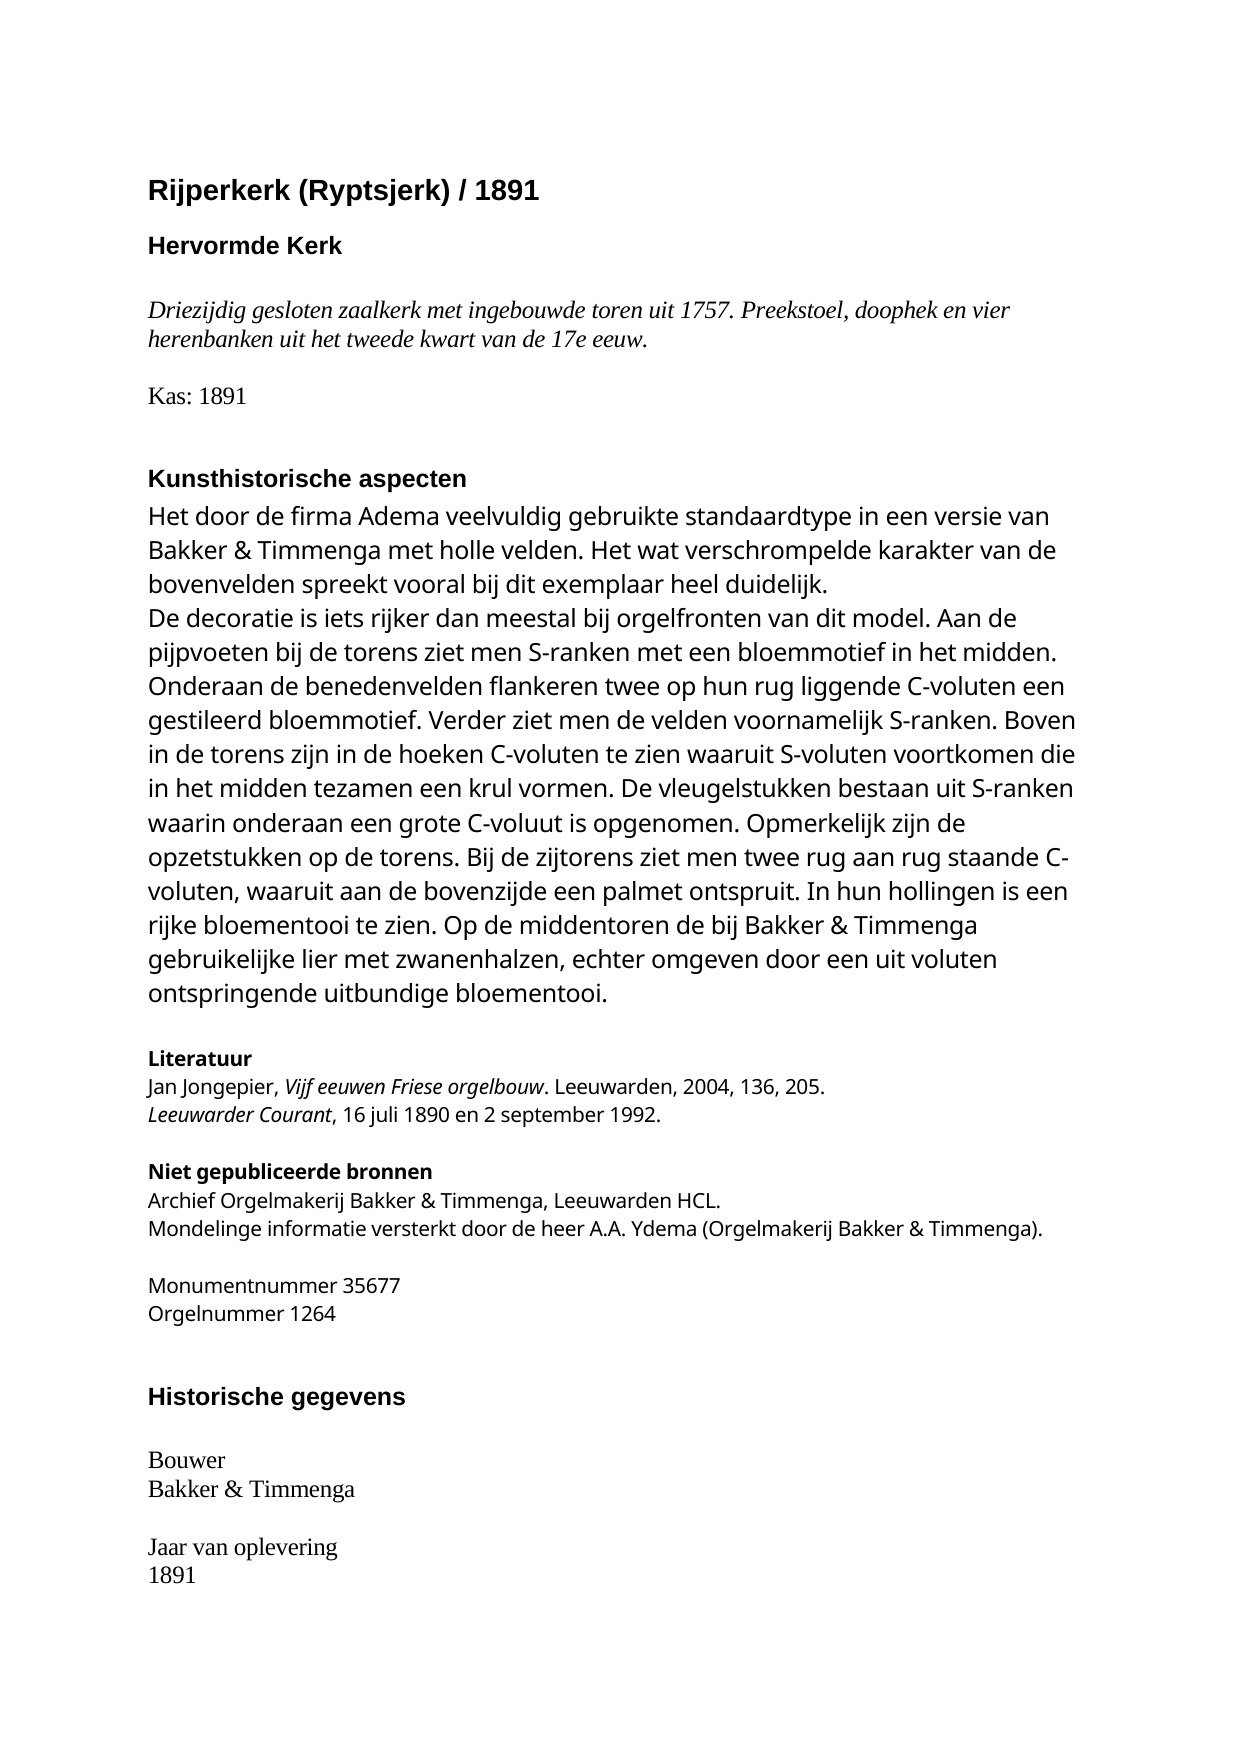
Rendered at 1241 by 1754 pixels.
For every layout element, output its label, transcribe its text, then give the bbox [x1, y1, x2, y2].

subtitle Hervormde Kerk [148, 231, 1093, 260]
text Jan Jongepier, Vijf eeuwen Friese orgelbouw. Leeuwarden, 2004, 136, 205. [148, 1072, 1093, 1101]
text Kas: 1891 [148, 381, 1093, 410]
subtitle Historische gegevens [148, 1382, 1093, 1411]
text De decoratie is iets rijker dan meestal bij orgelfronten van dit model. Aan de pijpvoeten bij de torens ziet men S-ranken met een bloemmotief in het midden. Onderaan de benedenvelden flankeren twee op hun rug liggende C-voluten een gestileerd bloemmotief. Verder ziet men de velden voornamelijk S-ranken. Boven in de torens zijn in de hoeken C-voluten te zien waaruit S-voluten voortkomen die in het midden tezamen een krul vormen. De vleugelstukken bestaan uit S-ranken waarin onderaan een grote C-voluut is opgenomen. Opmerkelijk zijn de opzetstukken op de torens. Bij de zijtorens ziet men twee rug aan rug staande C-voluten, waaruit aan de bovenzijde een palmet ontspruit. In hun hollingen is een rijke bloementooi te zien. Op de middentoren de bij Bakker & Timmenga gebruikelijke lier met zwanenhalzen, echter omgeven door een uit voluten ontspringende uitbundige bloementooi. [148, 601, 1093, 1009]
text Orgelnummer 1264 [148, 1299, 1093, 1328]
text Niet gepubliceerde bronnen [148, 1157, 1093, 1186]
text Driezijdig gesloten zaalkerk met ingebouwde toren uit 1757. Preekstoel, doophek en vier herenbanken uit het tweede kwart van de 17e eeuw. [148, 295, 1093, 352]
text Mondelinge informatie versterkt door de heer A.A. Ydema (Orgelmakerij Bakker & Timmenga). [148, 1214, 1093, 1243]
text Literatuur [148, 1044, 1093, 1072]
text Bakker & Timmenga [148, 1474, 1093, 1503]
text Leeuwarder Courant, 16 juli 1890 en 2 september 1992. [148, 1101, 1093, 1129]
text Bouwer [148, 1446, 1093, 1474]
text 1891 [148, 1561, 1093, 1589]
text Archief Orgelmakerij Bakker & Timmenga, Leeuwarden HCL. [148, 1186, 1093, 1214]
text Jaar van oplevering [148, 1532, 1093, 1561]
text Monumentnummer 35677 [148, 1271, 1093, 1299]
subtitle Rijperkerk (Ryptsjerk) / 1891 [148, 173, 1093, 206]
text Het door de firma Adema veelvuldig gebruikte standaardtype in een versie van Bakker & Timmenga met holle velden. Het wat verschrompelde karakter van de bovenvelden spreekt vooral bij dit exemplaar heel duidelijk. [148, 499, 1093, 601]
subtitle Kunsthistorische aspecten [148, 464, 1093, 492]
